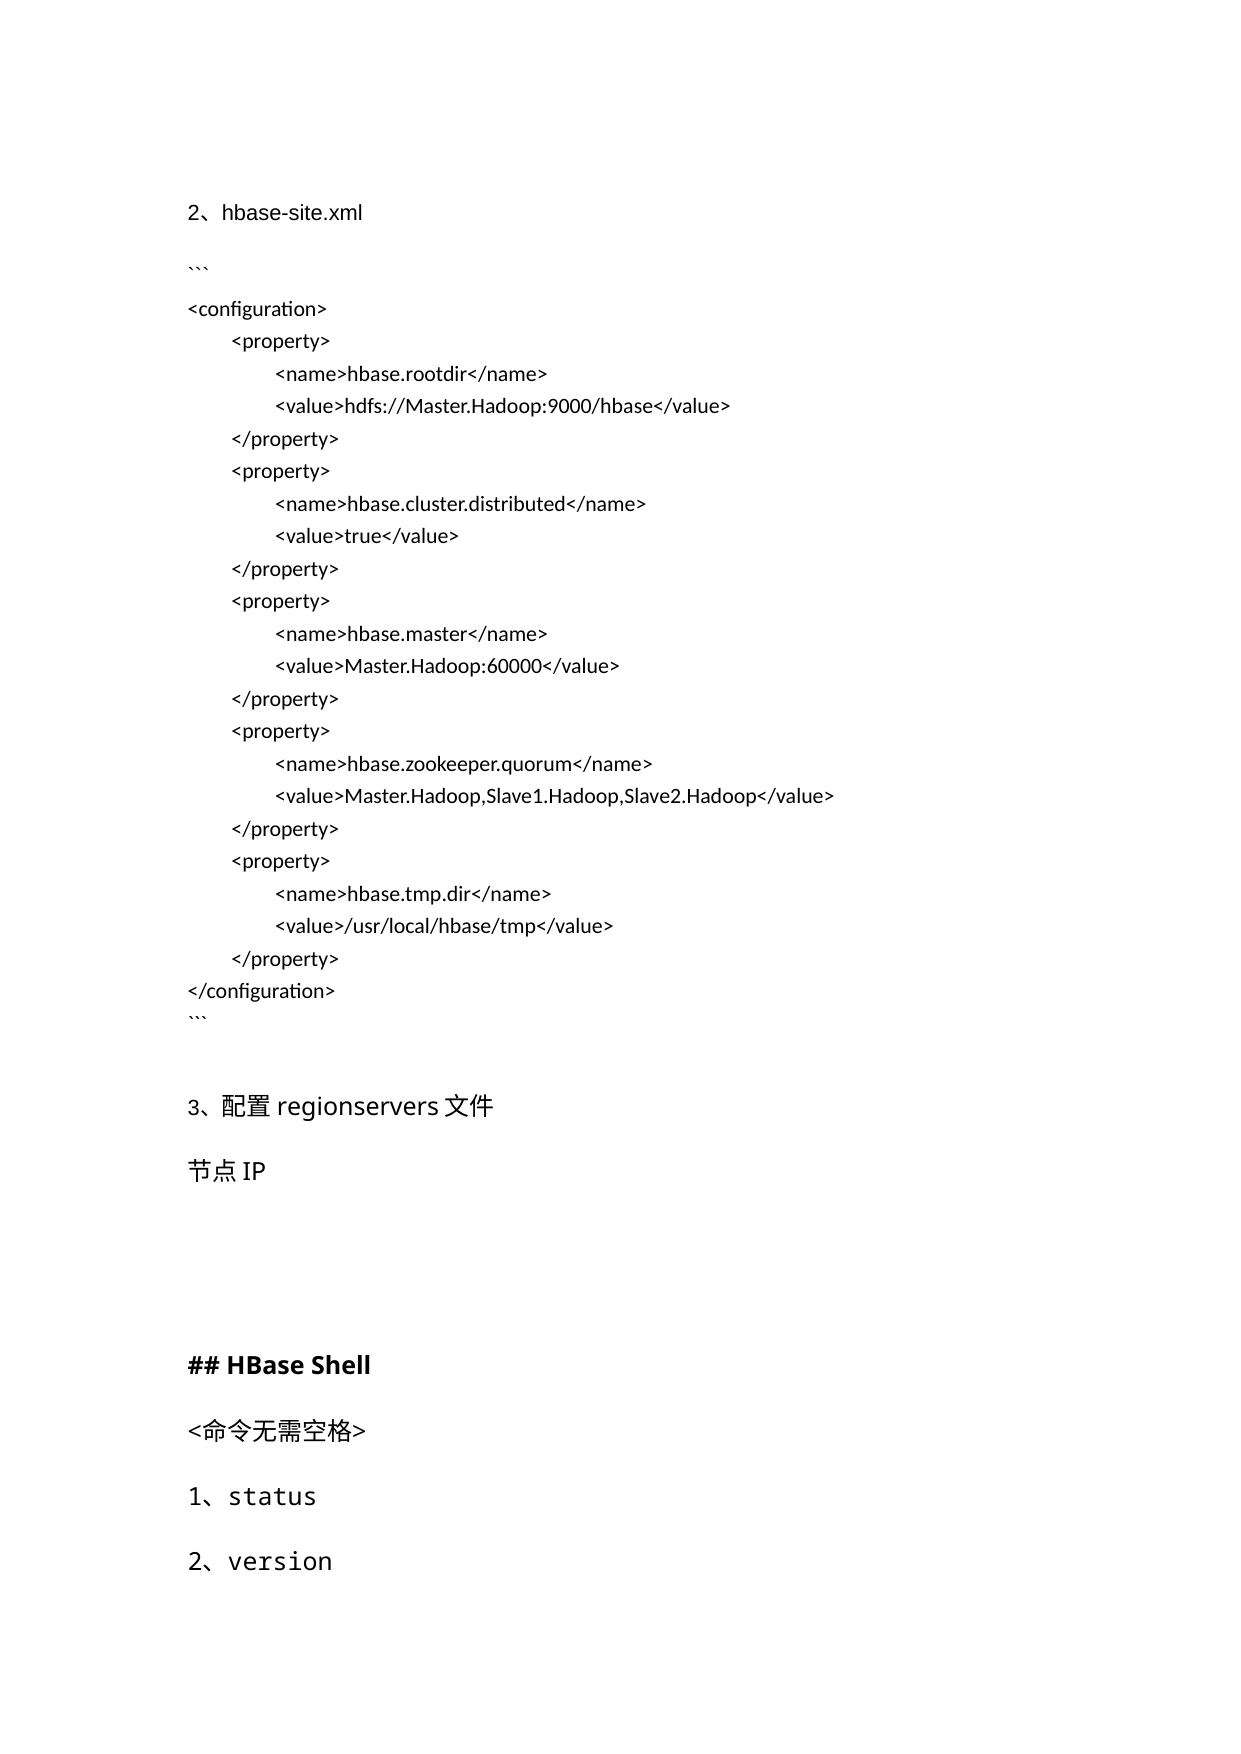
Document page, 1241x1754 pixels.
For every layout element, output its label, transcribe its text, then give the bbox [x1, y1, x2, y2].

text <name>hbase.tmp.dir</name> [187, 877, 1053, 909]
text </property> [187, 942, 1053, 974]
text 2、version [187, 1527, 1053, 1592]
text 3、配置regionservers文件 [187, 1072, 1053, 1137]
text ``` [187, 1007, 1053, 1039]
text <name>hbase.rootdir</name> [187, 357, 1053, 389]
text <property> [187, 324, 1053, 357]
text <命令无需空格> [187, 1397, 1053, 1462]
text ## HBase Shell [187, 1332, 1053, 1397]
text <property> [187, 584, 1053, 617]
text <property> [187, 844, 1053, 877]
text 节点IP [187, 1137, 1053, 1202]
text 1、status [187, 1462, 1053, 1527]
text <value>/usr/local/hbase/tmp</value> [187, 909, 1053, 942]
text <configuration> [187, 292, 1053, 324]
text <value>Master.Hadoop:60000</value> [187, 649, 1053, 682]
text <property> [187, 454, 1053, 487]
text ``` [187, 259, 1053, 292]
text </property> [187, 682, 1053, 714]
text <value>Master.Hadoop,Slave1.Hadoop,Slave2.Hadoop</value> [187, 779, 1053, 812]
text <name>hbase.cluster.distributed</name> [187, 487, 1053, 519]
text 2、hbase-site.xml [187, 194, 1053, 227]
text <name>hbase.master</name> [187, 617, 1053, 649]
text </property> [187, 552, 1053, 584]
text <property> [187, 714, 1053, 747]
text </property> [187, 422, 1053, 454]
text </configuration> [187, 974, 1053, 1007]
text <name>hbase.zookeeper.quorum</name> [187, 747, 1053, 779]
text </property> [187, 812, 1053, 844]
text <value>hdfs://Master.Hadoop:9000/hbase</value> [187, 389, 1053, 422]
text <value>true</value> [187, 519, 1053, 552]
